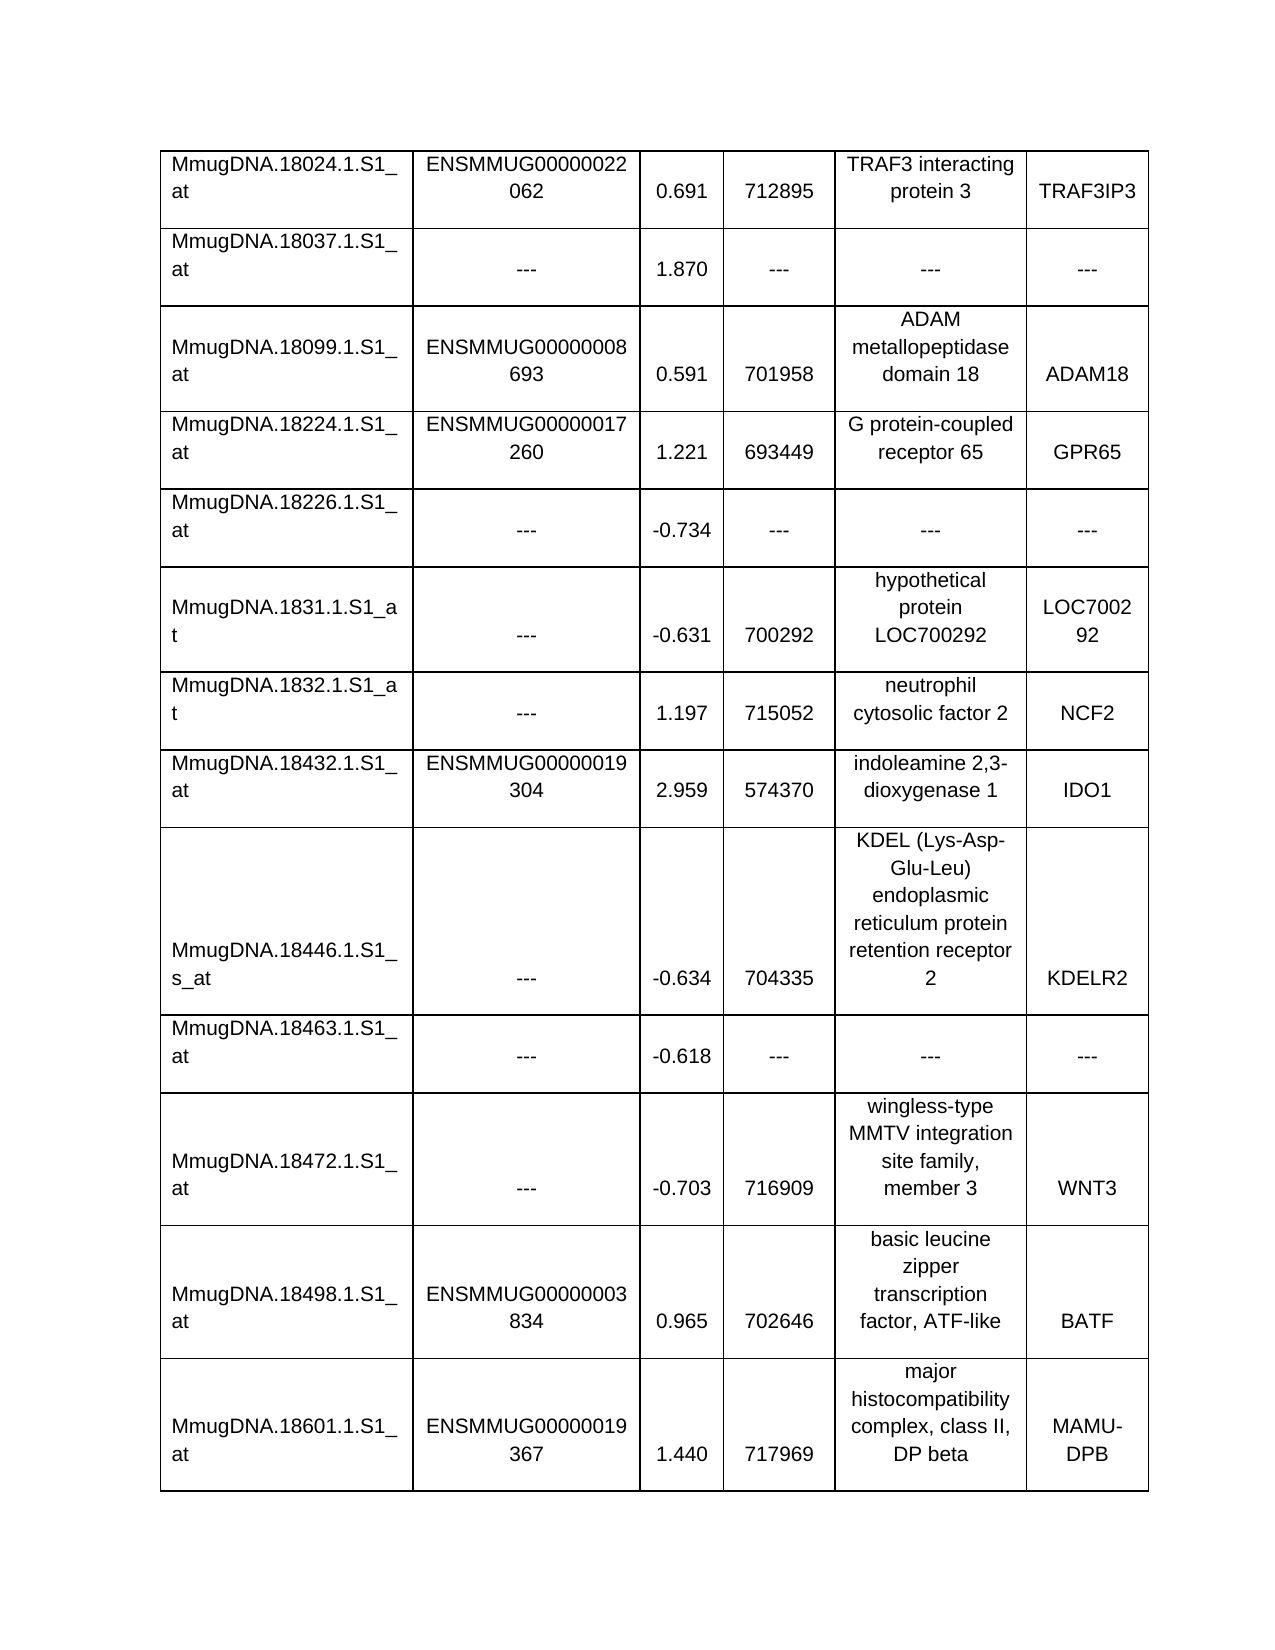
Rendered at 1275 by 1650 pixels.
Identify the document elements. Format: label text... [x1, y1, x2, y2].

table_cell 704335 [724, 828, 834, 1014]
table_cell --- [414, 568, 639, 671]
table_cell 701958 [724, 307, 834, 411]
table_cell ADAM metallopeptidase domain 18 [836, 307, 1026, 411]
table_cell KDELR2 [1027, 828, 1148, 1014]
table_cell MmugDNA.18498.1.S1_at [161, 1226, 412, 1357]
table_cell 574370 [724, 751, 834, 827]
table_cell ENSMMUG00000003834 [414, 1226, 639, 1357]
table_cell MmugDNA.18099.1.S1_at [161, 307, 412, 411]
table_cell 712895 [724, 152, 834, 228]
table_cell 1.197 [641, 673, 723, 749]
table_cell hypothetical protein LOC700292 [836, 568, 1026, 671]
table_cell BATF [1027, 1226, 1148, 1357]
table_cell -0.734 [641, 490, 723, 566]
table_cell -0.618 [641, 1016, 723, 1092]
table_cell GPR65 [1027, 412, 1148, 488]
table_cell --- [414, 1094, 639, 1225]
table_cell ENSMMUG00000022062 [414, 152, 639, 228]
table_cell 2.959 [641, 751, 723, 827]
table_cell basic leucine zipper transcription factor, ATF-like [836, 1226, 1026, 1357]
table_cell MmugDNA.18601.1.S1_at [161, 1359, 412, 1490]
table_cell --- [414, 229, 639, 305]
table_cell 693449 [724, 412, 834, 488]
table_cell MmugDNA.18224.1.S1_at [161, 412, 412, 488]
table_cell MmugDNA.18024.1.S1_at [161, 152, 412, 228]
table_cell 0.591 [641, 307, 723, 411]
table_cell NCF2 [1027, 673, 1148, 749]
table_cell MmugDNA.18037.1.S1_at [161, 229, 412, 305]
table_cell --- [414, 1016, 639, 1092]
table_cell 1.440 [641, 1359, 723, 1490]
table_cell 702646 [724, 1226, 834, 1357]
table_cell 716909 [724, 1094, 834, 1225]
table_cell --- [724, 1016, 834, 1092]
table_cell KDEL (Lys-Asp-Glu-Leu) endoplasmic reticulum protein retention receptor 2 [836, 828, 1026, 1014]
table_cell G protein-coupled receptor 65 [836, 412, 1026, 488]
table_cell MmugDNA.18463.1.S1_at [161, 1016, 412, 1092]
table_cell --- [1027, 1016, 1148, 1092]
table_cell -0.703 [641, 1094, 723, 1225]
table_cell MmugDNA.1832.1.S1_at [161, 673, 412, 749]
table_cell --- [414, 828, 639, 1014]
table_cell MmugDNA.18226.1.S1_at [161, 490, 412, 566]
table_cell LOC700292 [1027, 568, 1148, 671]
table_cell ENSMMUG00000017260 [414, 412, 639, 488]
table_cell 0.691 [641, 152, 723, 228]
table_cell neutrophil cytosolic factor 2 [836, 673, 1026, 749]
table_cell 700292 [724, 568, 834, 671]
table_cell MmugDNA.18472.1.S1_at [161, 1094, 412, 1225]
table_cell 1.221 [641, 412, 723, 488]
table_cell TRAF3 interacting protein 3 [836, 152, 1026, 228]
table_cell -0.631 [641, 568, 723, 671]
table_cell --- [836, 490, 1026, 566]
table_cell MmugDNA.18432.1.S1_at [161, 751, 412, 827]
table_cell IDO1 [1027, 751, 1148, 827]
table_cell ENSMMUG00000008693 [414, 307, 639, 411]
table_cell indoleamine 2,3-dioxygenase 1 [836, 751, 1026, 827]
table_cell WNT3 [1027, 1094, 1148, 1225]
table_cell major histocompatibility complex, class II, DP beta [836, 1359, 1026, 1490]
table_cell ADAM18 [1027, 307, 1148, 411]
table_cell MmugDNA.1831.1.S1_at [161, 568, 412, 671]
table_cell --- [1027, 229, 1148, 305]
table_cell -0.634 [641, 828, 723, 1014]
table_cell TRAF3IP3 [1027, 152, 1148, 228]
table_cell 1.870 [641, 229, 723, 305]
table_cell MmugDNA.18446.1.S1_s_at [161, 828, 412, 1014]
table_cell --- [1027, 490, 1148, 566]
table_cell 717969 [724, 1359, 834, 1490]
table_cell wingless-type MMTV integration site family, member 3 [836, 1094, 1026, 1225]
table_cell --- [724, 490, 834, 566]
table_cell --- [836, 229, 1026, 305]
table_cell --- [414, 490, 639, 566]
table_cell --- [414, 673, 639, 749]
table_cell MAMU-DPB [1027, 1359, 1148, 1490]
table_cell --- [836, 1016, 1026, 1092]
table_cell --- [724, 229, 834, 305]
table_cell 715052 [724, 673, 834, 749]
table_cell 0.965 [641, 1226, 723, 1357]
table_cell ENSMMUG00000019304 [414, 751, 639, 827]
table_cell ENSMMUG00000019367 [414, 1359, 639, 1490]
